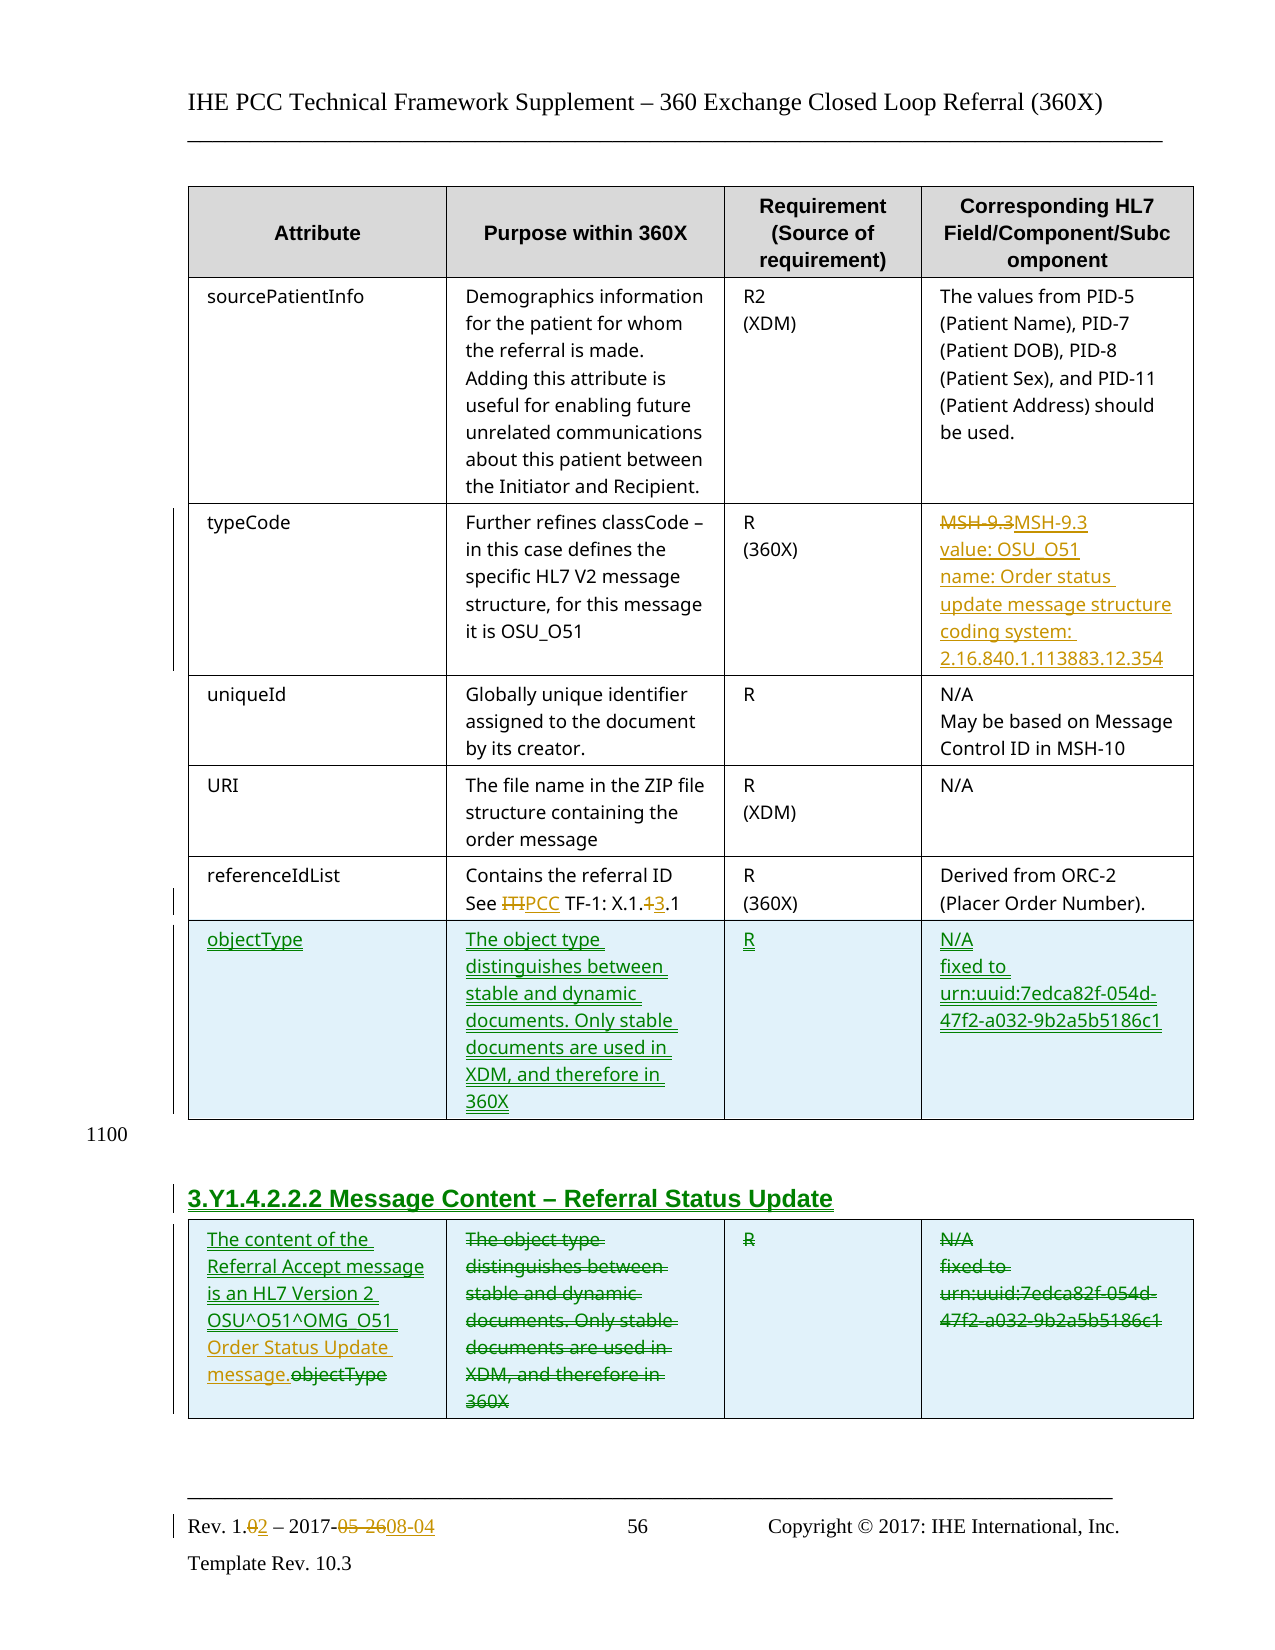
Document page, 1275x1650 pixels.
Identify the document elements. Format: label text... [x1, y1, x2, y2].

table_cell Contains the referral ID See TF-1: X.1..1 [447, 857, 724, 919]
table_cell N/A May be based on Message Control ID in MSH-10 [922, 676, 1193, 765]
table_cell sourcePatientInfo [189, 278, 446, 503]
table_cell R2 (XDM) [725, 278, 921, 503]
table_header Corresponding HL7 Field/Component/Subcomponent [922, 187, 1193, 277]
table_cell The values from PID-5 (Patient Name), PID-7 (Patient DOB), PID-8 (Patient Sex), and PID-11 (Patient Address) should be used. [922, 278, 1193, 503]
table_cell R (360X) [725, 857, 921, 919]
table_cell URI [189, 766, 446, 856]
table_header Purpose within 360X [447, 187, 724, 277]
table_cell uniqueId [189, 676, 446, 765]
table_header Attribute [189, 187, 446, 277]
table_cell Demographics information for the patient for whom the referral is made. Adding this attribute is useful for enabling future unrelated communications about this patient between the Initiator and Recipient. [447, 278, 724, 503]
table_cell N/A [922, 766, 1193, 856]
table_cell [922, 504, 1193, 675]
table_cell R [725, 676, 921, 765]
table_cell R (360X) [725, 504, 921, 675]
table_header Requirement (Source of requirement) [725, 187, 921, 277]
table_cell Globally unique identifier assigned to the document by its creator. [447, 676, 724, 765]
table_cell Derived from ORC-2 (Placer Order Number). [922, 857, 1193, 919]
table_cell Further refines classCode – in this case defines the specific HL7 V2 message structure, for this message it is OSU_O51 [447, 504, 724, 675]
table_cell referenceIdList [189, 857, 446, 919]
table_cell R (XDM) [725, 766, 921, 856]
table_cell typeCode [189, 504, 446, 675]
table_cell The file name in the ZIP file structure containing the order message [447, 766, 724, 856]
